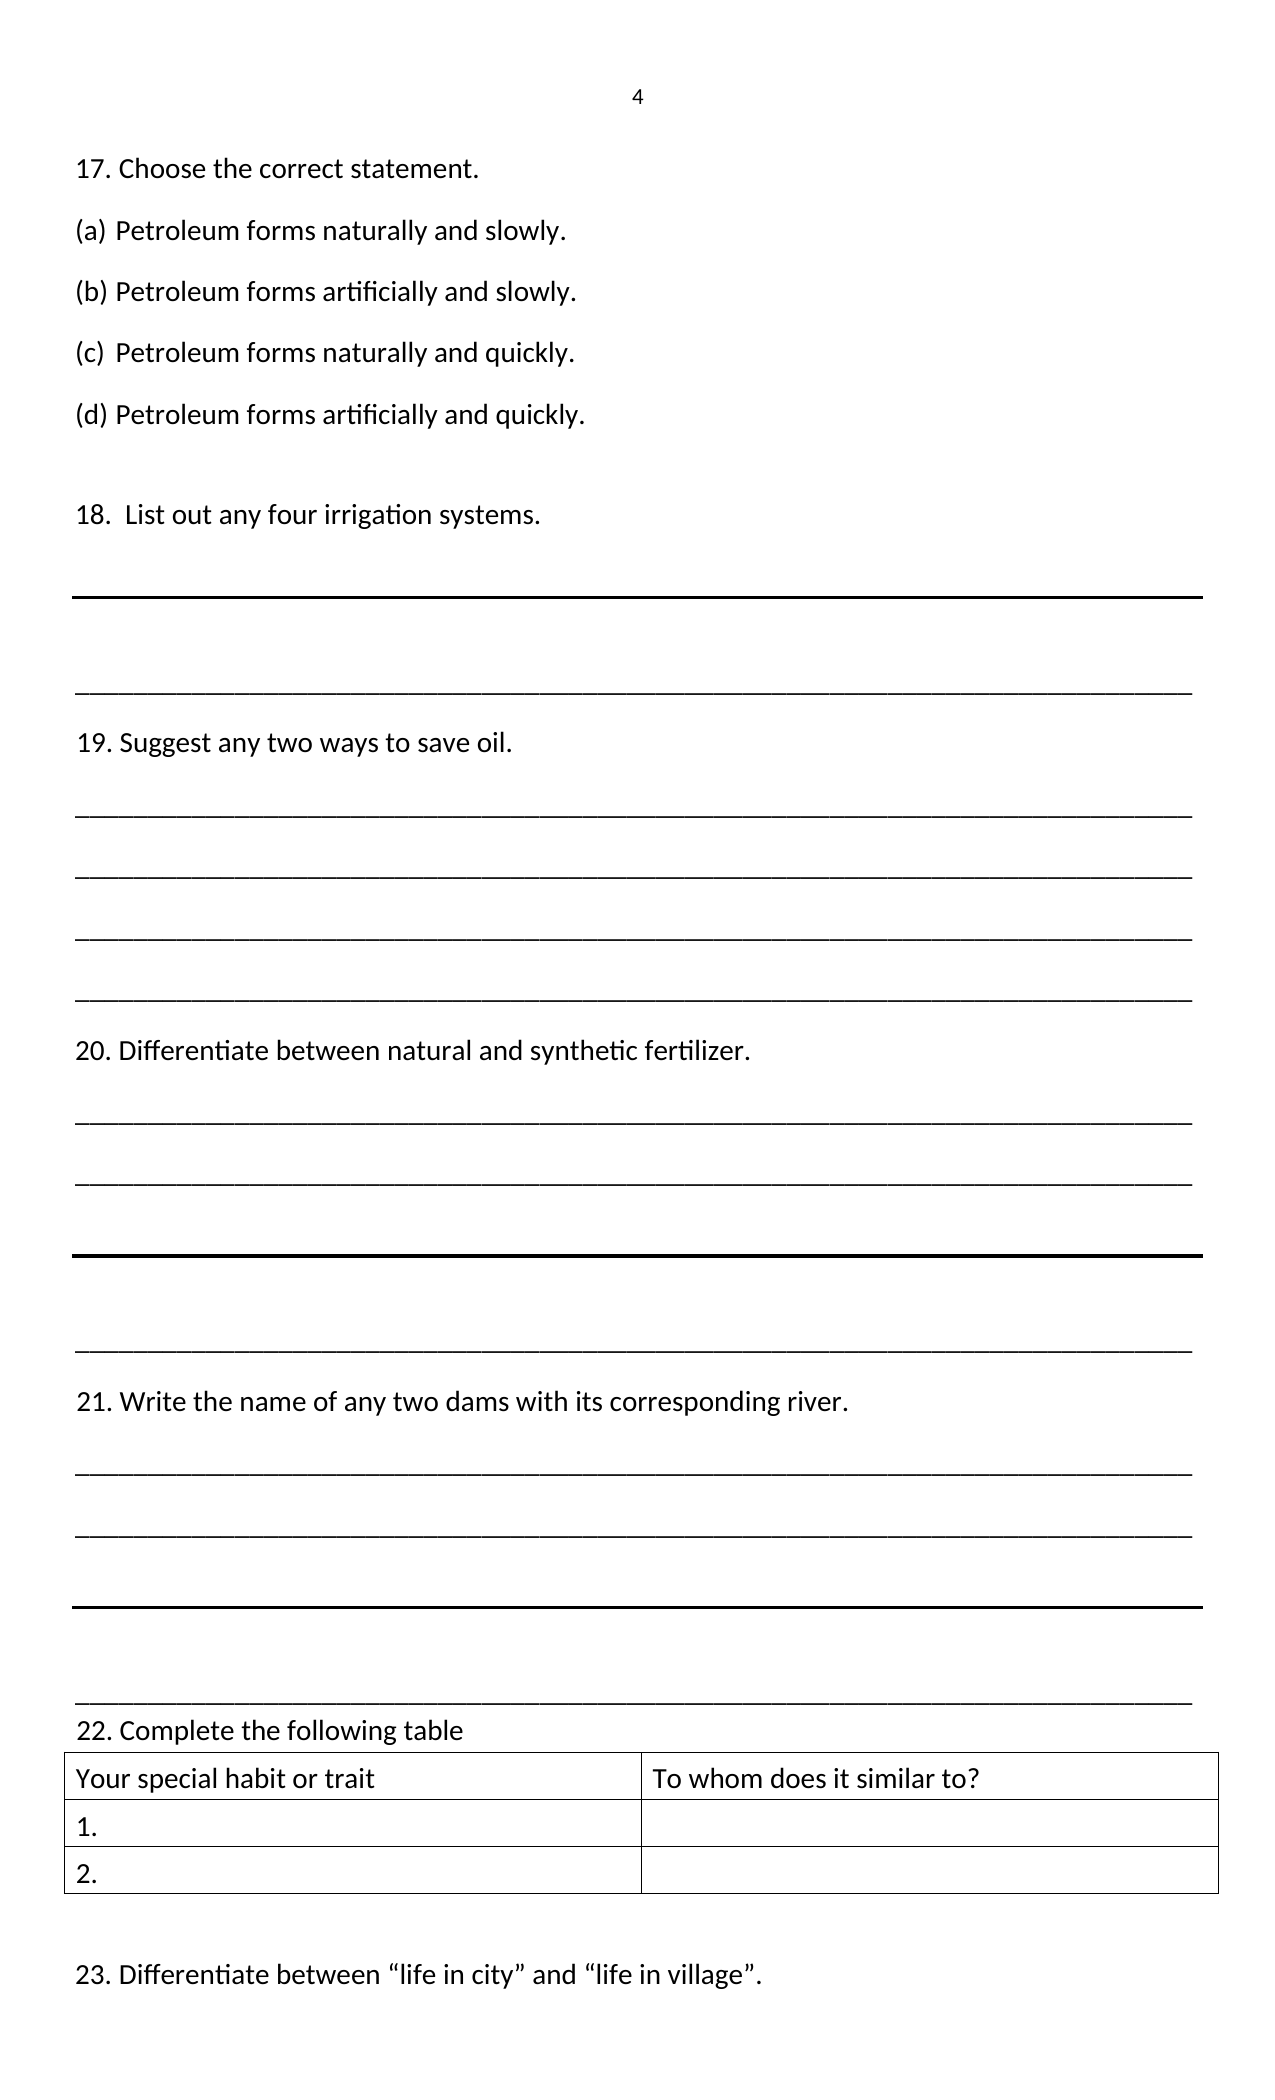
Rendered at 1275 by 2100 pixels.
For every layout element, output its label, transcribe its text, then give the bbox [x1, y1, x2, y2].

list Petroleum forms naturally and slowly. [75, 212, 1196, 247]
text _____________________________________________________________________________ [75, 1444, 1196, 1480]
table_header Your special habit or trait [65, 1753, 641, 1799]
text _____________________________________________________________________________ 22. Complete the following table [75, 1673, 1196, 1748]
list Petroleum forms artificially and slowly. [75, 273, 1196, 309]
list Choose the correct statement. [75, 150, 1107, 186]
text 18. List out any four irrigation systems. [75, 496, 1196, 532]
text _____________________________________________________________________________ [75, 786, 1196, 821]
table_cell [642, 1847, 1218, 1893]
text _____________________________________________________________________________ [75, 1154, 1196, 1190]
text _____________________________________________________________________________ [75, 1093, 1196, 1129]
table_cell 2. [65, 1847, 641, 1893]
text _____________________________________________________________________________ [75, 970, 1196, 1006]
text _____________________________________________________________________________ 19. Suggest any two ways to save oil. [75, 663, 1196, 760]
list Petroleum forms artificially and quickly. [75, 396, 1196, 432]
text _____________________________________________________________________________ [75, 847, 1196, 883]
table_cell 1. [65, 1800, 641, 1846]
table_header To whom does it similar to? [642, 1753, 1218, 1799]
list Differentiate between “life in city” and “life in village”. [75, 1956, 1196, 1992]
table_cell [642, 1800, 1218, 1846]
list Petroleum forms naturally and quickly. [75, 334, 1196, 370]
text 20. Differentiate between natural and synthetic fertilizer. [75, 1032, 1196, 1067]
text _____________________________________________________________________________ [75, 909, 1196, 944]
text _____________________________________________________________________________ [75, 1506, 1196, 1542]
text _____________________________________________________________________________ 21. Write the name of any two dams with its corresponding river. [75, 1321, 1196, 1418]
